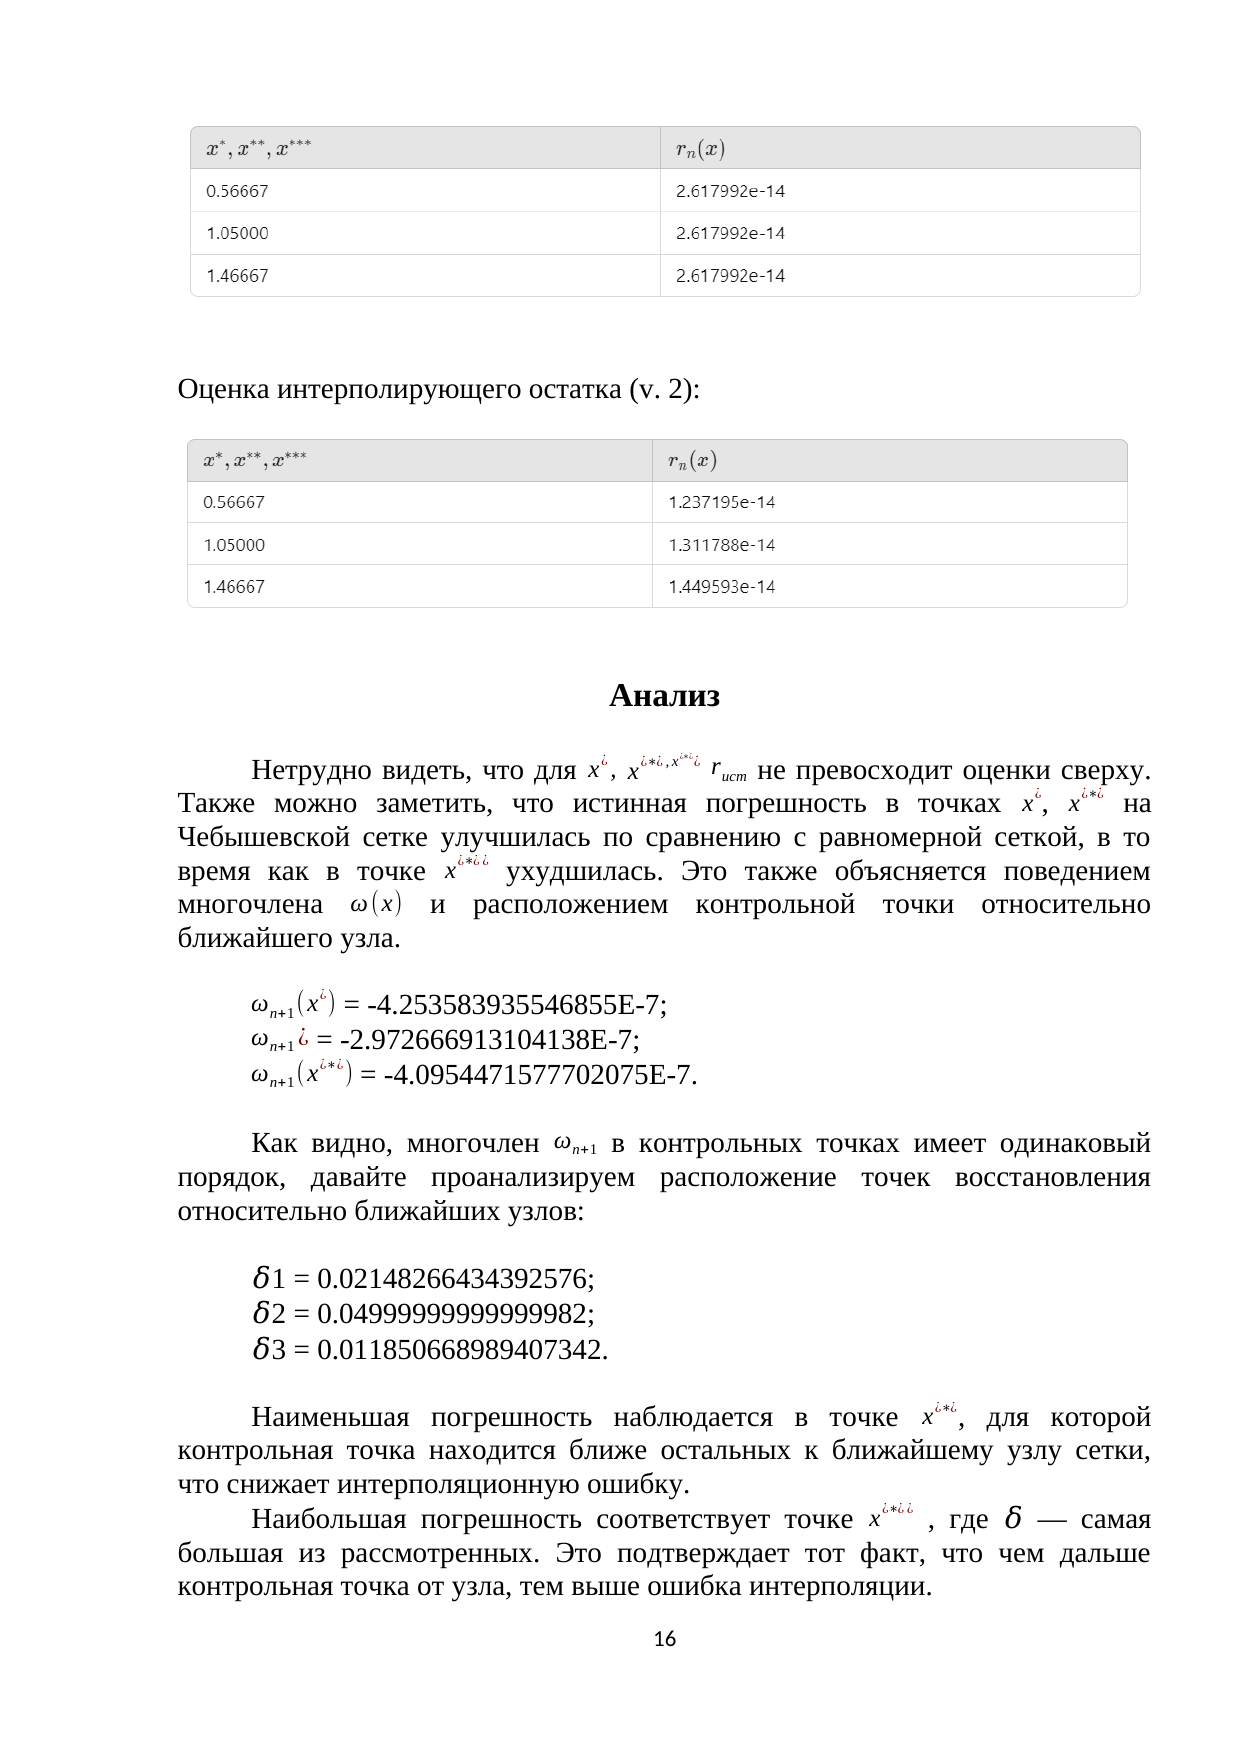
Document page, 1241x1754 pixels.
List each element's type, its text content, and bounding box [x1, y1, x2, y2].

text = -2.972666913104138E-7; [177, 1022, 1152, 1057]
text = -4.0954471577702075E-7. [177, 1057, 1152, 1092]
picture [177, 118, 1152, 306]
text = -4.253583935546855E-7; [177, 987, 1152, 1022]
text Наименьшая погрешность наблюдается в точке , для которой контрольная точка находится ближе остальных к ближайшему узлу сетки, что снижает интерполяционную ошибку. [177, 1399, 1152, 1499]
text Наибольшая погрешность соответствует точке , где 𝛿 — самая большая из рассмотренных. Это подтверждает тот факт, что чем дальше контрольная точка от узла, тем выше ошибка интерполяции. [177, 1499, 1152, 1602]
text Нетрудно видеть, что для не превосходит оценки сверху. Также можно заметить, что истинная погрешность в точках , на Чебышевской сетке улучшилась по сравнению с равномерной сеткой, в то время как в точке ухудшилась. Это также объясняется поведением многочлена и расположением контрольной точки относительно ближайшего узла. [177, 752, 1152, 953]
text Анализ [177, 675, 1152, 714]
text Как видно, многочлен в контрольных точках имеет одинаковый порядок, давайте проанализируем расположение точек восстановления относительно ближайших узлов: [177, 1126, 1152, 1226]
text Оценка интерполирующего остатка (v. 2): [177, 371, 1152, 405]
picture [177, 424, 1152, 619]
text 𝛿3 = 0.011850668989407342. [177, 1330, 1152, 1365]
text 𝛿2 = 0.04999999999999982; [177, 1295, 1152, 1330]
text 𝛿1 = 0.02148266434392576; [177, 1260, 1152, 1295]
